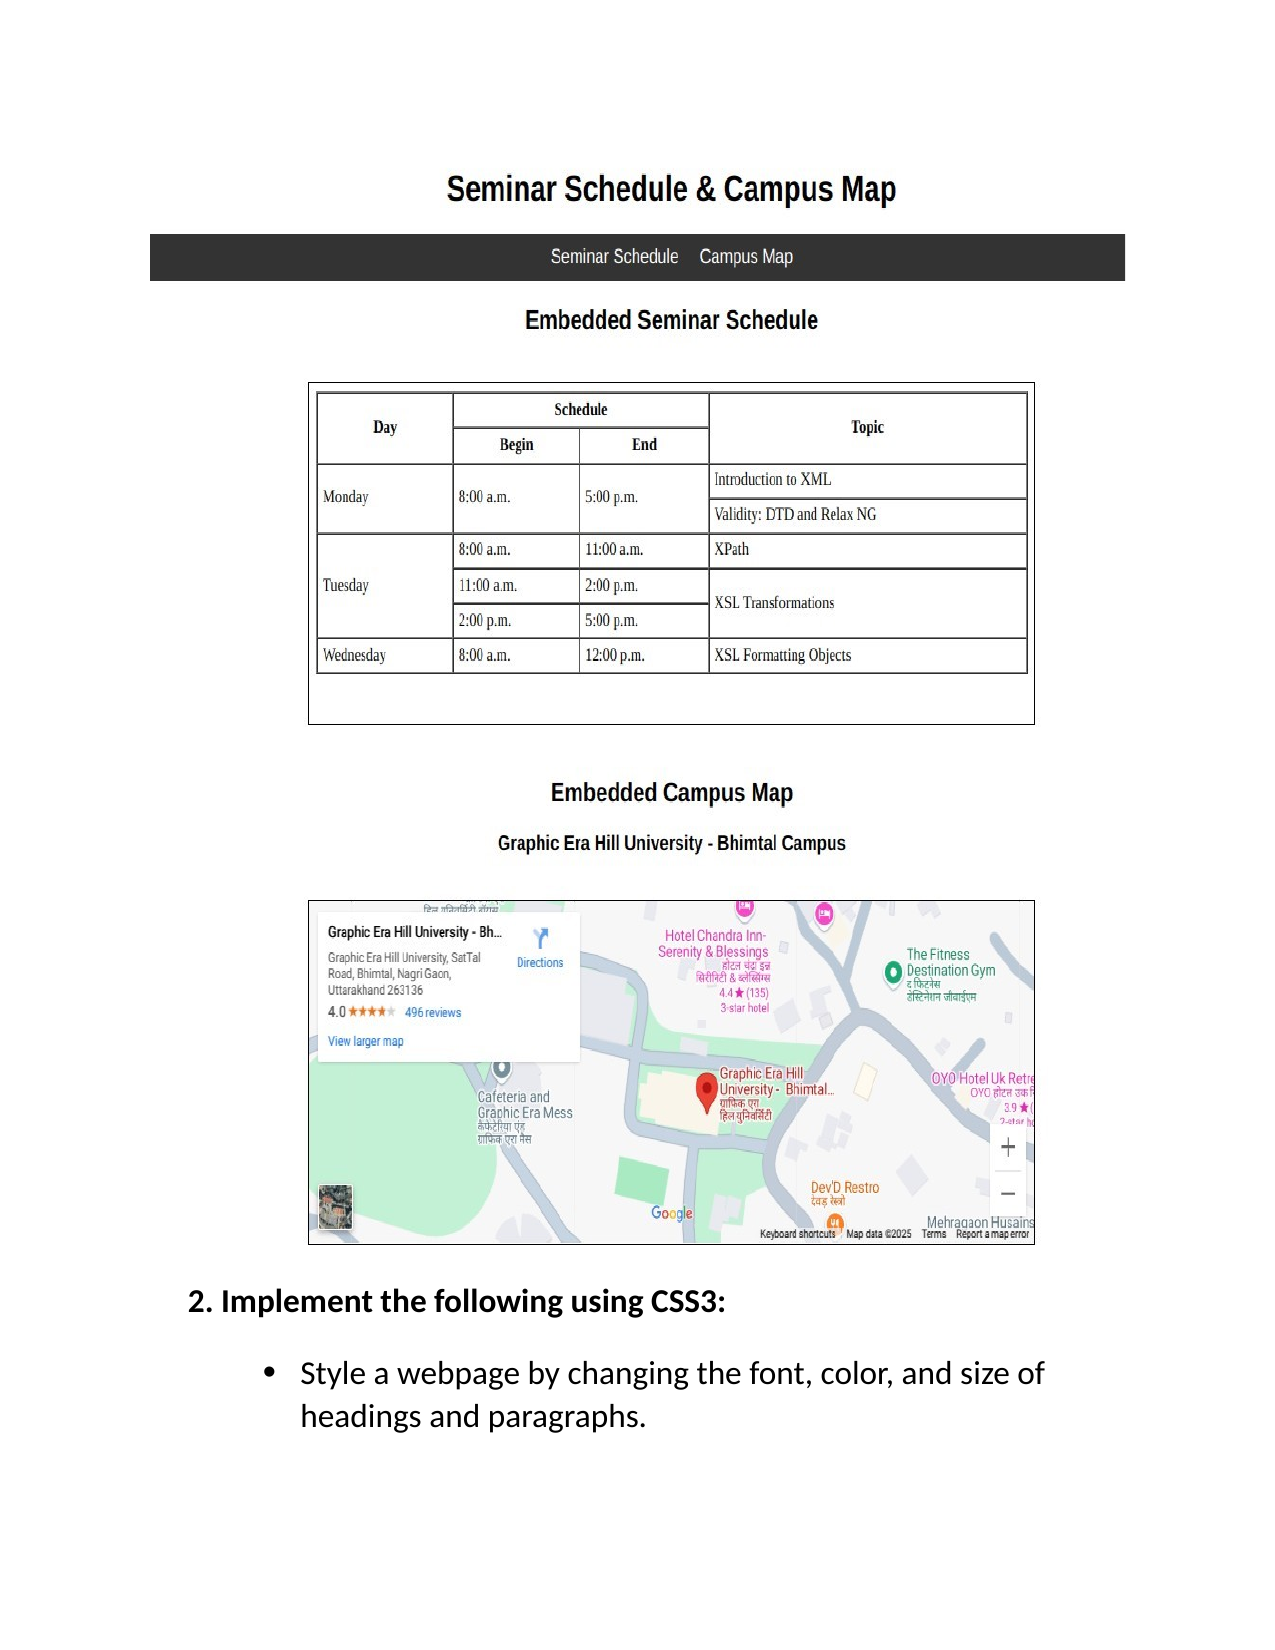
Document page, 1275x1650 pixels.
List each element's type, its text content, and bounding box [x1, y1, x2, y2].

picture [150, 150, 1125, 1278]
text 2. Implement the following using CSS3: [188, 1281, 1123, 1321]
list Style a webpage by changing the font, color, and size of headings and paragraphs. [263, 1349, 1123, 1436]
